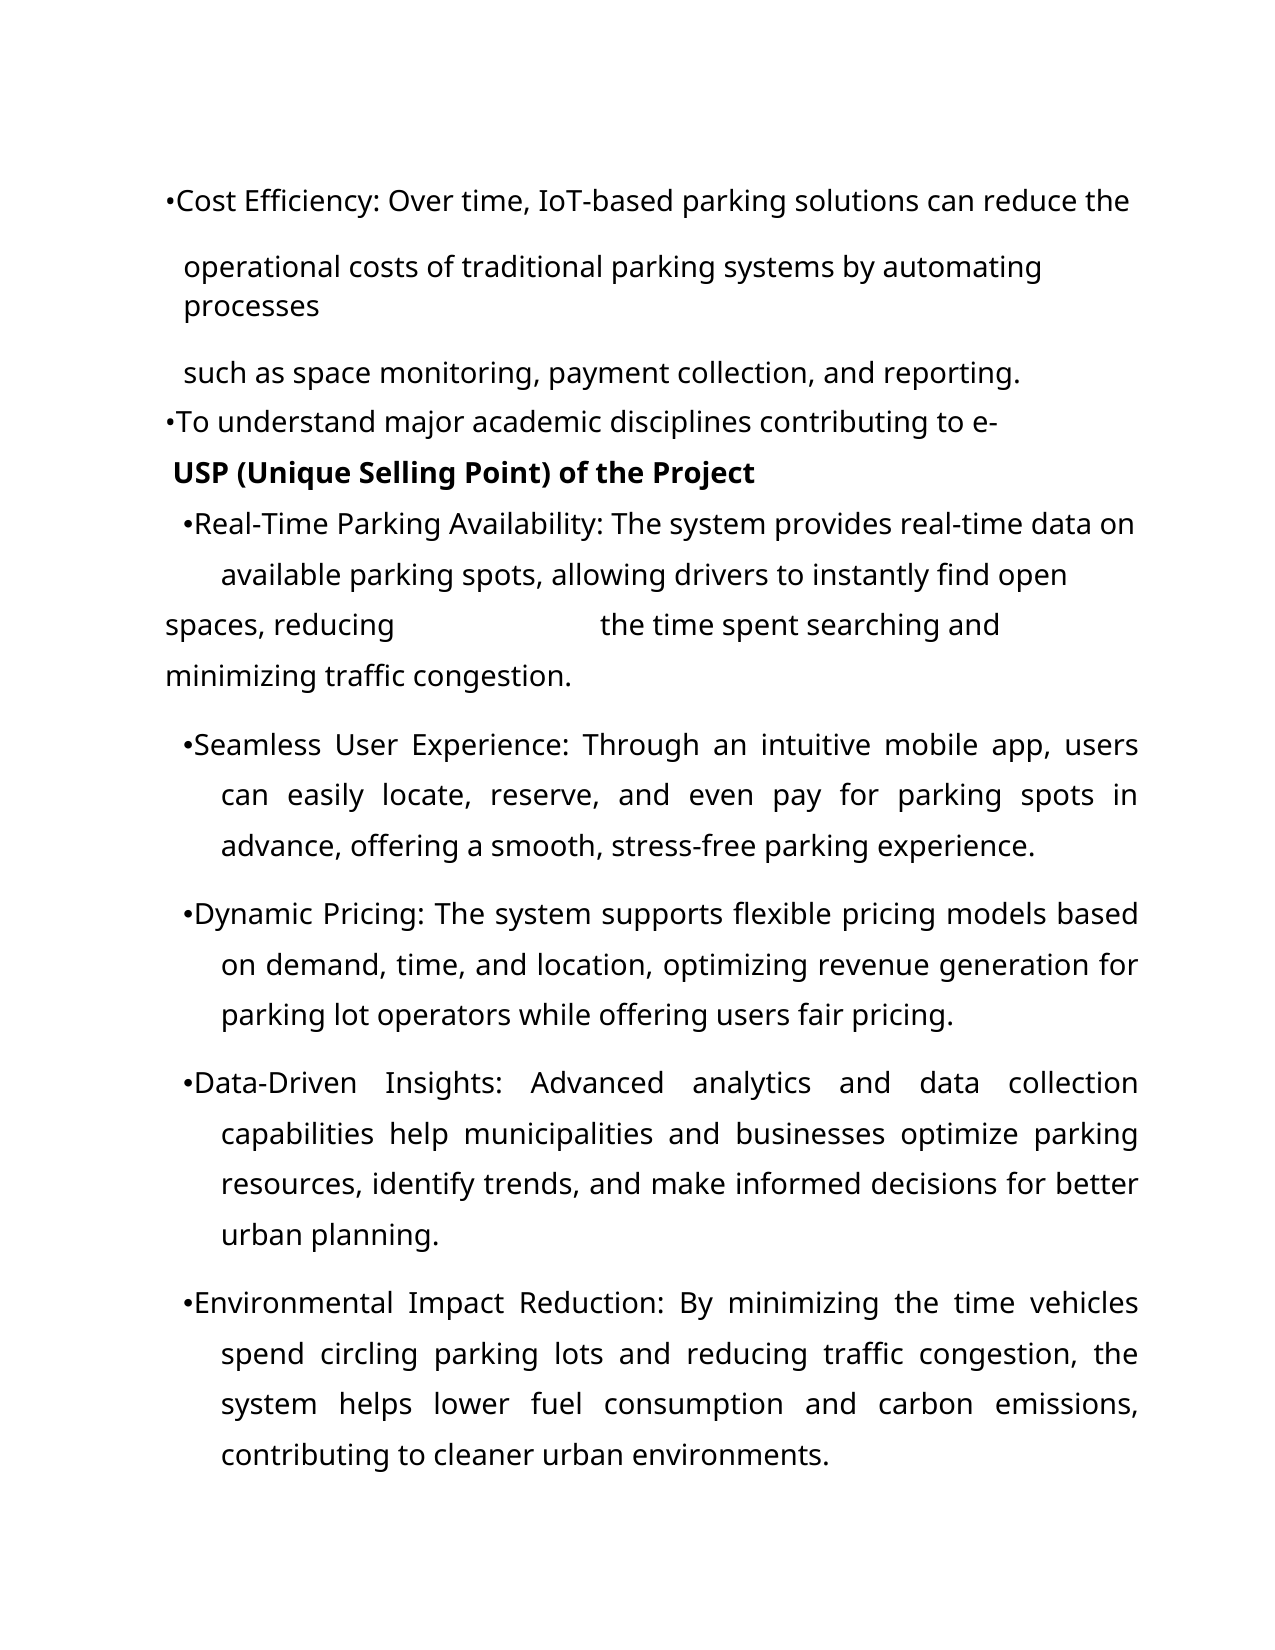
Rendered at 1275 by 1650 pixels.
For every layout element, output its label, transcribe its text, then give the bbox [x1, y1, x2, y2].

text •Dynamic Pricing: The system supports flexible pricing models based on demand, time, and location, optimizing revenue generation for parking lot operators while offering users fair pricing. [183, 884, 1140, 1036]
text operational costs of traditional parking systems by automating processes [183, 246, 1143, 324]
text •Cost Efficiency: Over time, IoT-based parking solutions can reduce the [165, 180, 1143, 219]
text •Data-Driven Insights: Advanced analytics and data collection capabilities help municipalities and businesses optimize parking resources, identify trends, and make informed decisions for better urban planning. [183, 1053, 1140, 1255]
text •Seamless User Experience: Through an intuitive mobile app, users can easily locate, reserve, and even pay for parking spots in advance, offering a smooth, stress-free parking experience. [183, 715, 1140, 866]
text •To understand major academic disciplines contributing to e- USP (Unique Selling Point) of the Project •Real-Time Parking Availability: The system provides real-time data on available parking spots, allowing drivers to instantly find open spaces, reducing the time spent searching and minimizing traffic congestion. [165, 392, 1143, 697]
text such as space monitoring, payment collection, and reporting. [183, 352, 1143, 391]
text •Environmental Impact Reduction: By minimizing the time vehicles spend circling parking lots and reducing traffic congestion, the system helps lower fuel consumption and carbon emissions, contributing to cleaner urban environments. [183, 1273, 1140, 1475]
